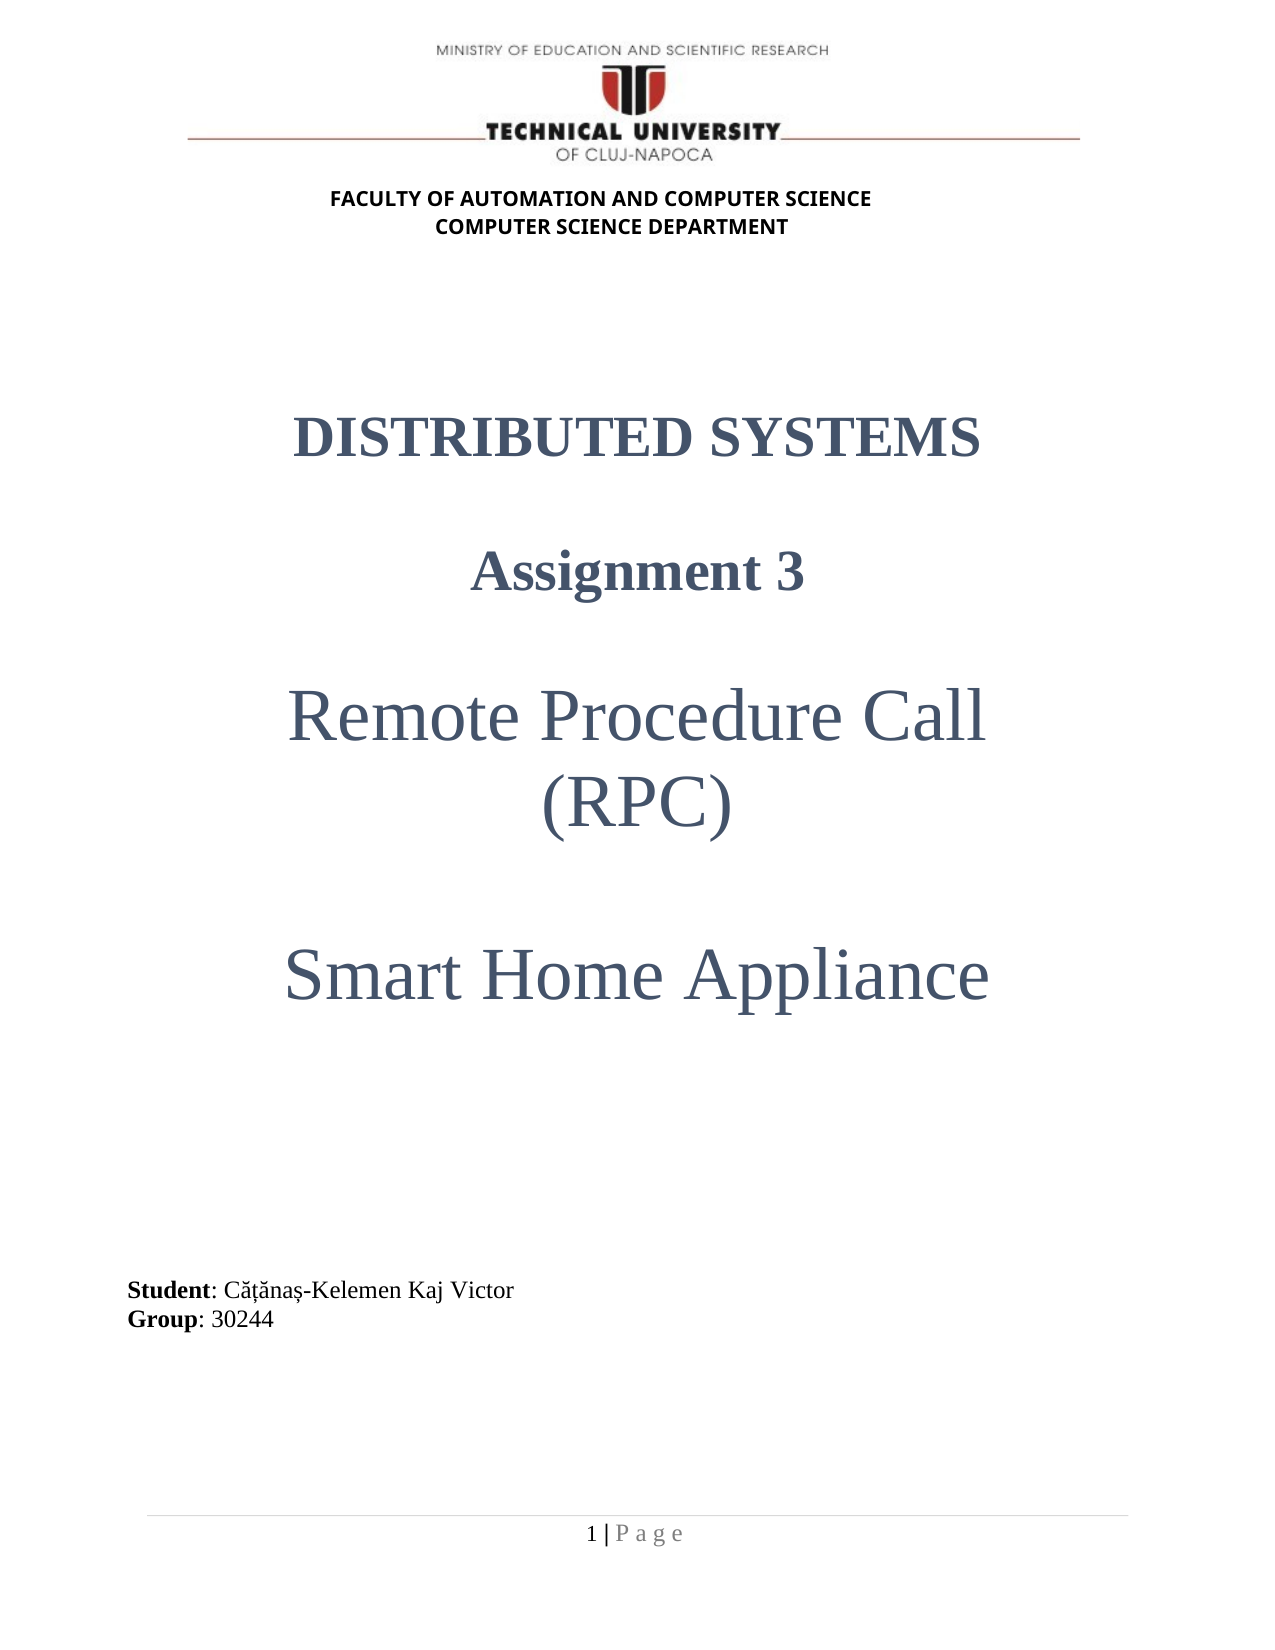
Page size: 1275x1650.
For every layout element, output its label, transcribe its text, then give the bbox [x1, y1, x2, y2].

title Smart Home Appliance [281, 929, 994, 1015]
text Student: Cățănaș-Kelemen Kaj Victor Group: 30244 [127, 1275, 1221, 1333]
text FACULTY OF AUTOMATION AND COMPUTER SCIENCE COMPUTER SCIENCE DEPARTMENT [329, 184, 948, 241]
picture [187, 0, 1080, 183]
title Remote Procedure Call (RPC) [281, 670, 994, 842]
text DISTRIBUTED SYSTEMS [281, 402, 994, 469]
text Assignment 3 [281, 536, 994, 603]
